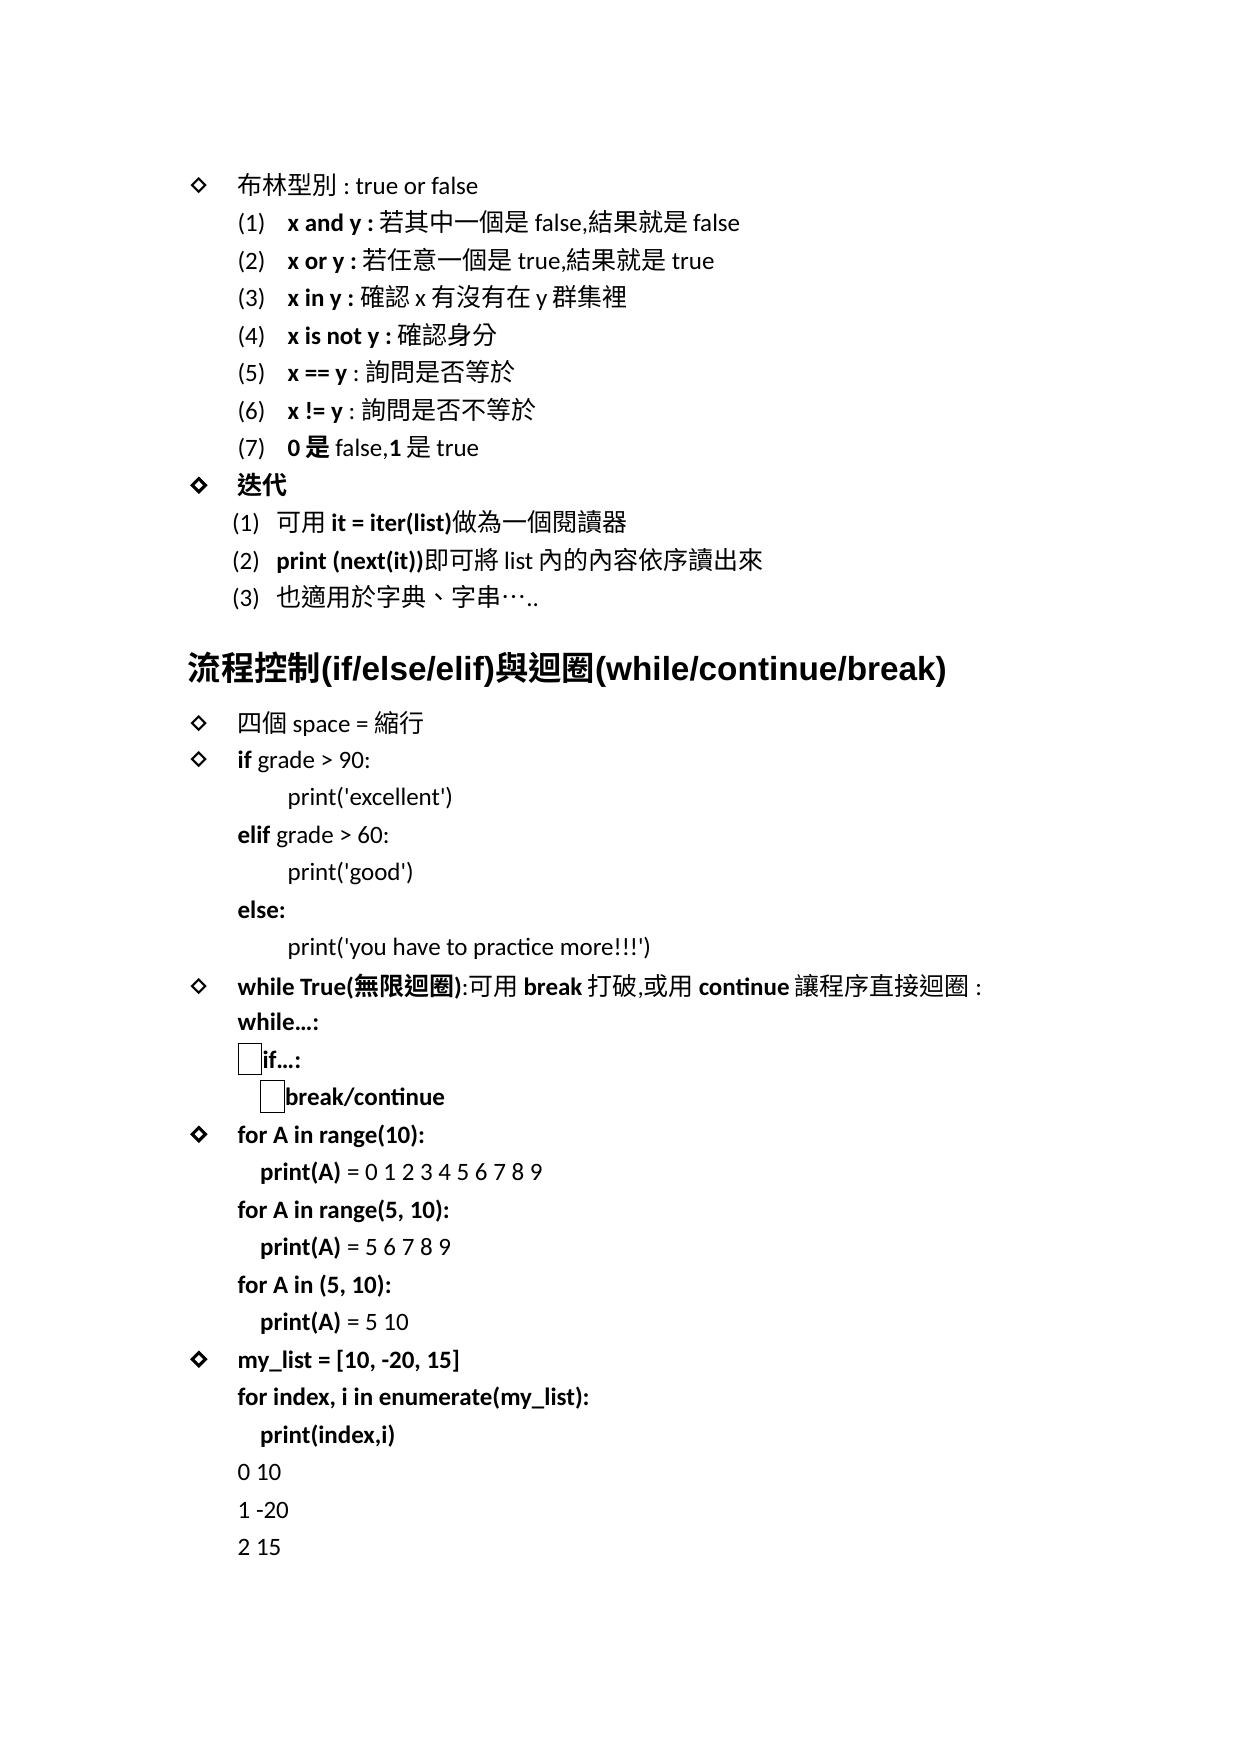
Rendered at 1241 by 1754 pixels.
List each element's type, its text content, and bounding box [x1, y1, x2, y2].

list 布林型別 : true or false [187, 164, 1053, 202]
list print(A) = 0 1 2 3 4 5 6 7 8 9 [237, 1153, 1053, 1190]
text print('good') [287, 853, 1053, 890]
list x and y : 若其中一個是false,結果就是false [237, 202, 1053, 239]
list x is not y : 確認身分 [237, 314, 1053, 352]
list print (next(it))即可將list內的內容依序讀出來 [232, 539, 1053, 577]
list x or y : 若任意一個是true,結果就是true [237, 239, 1053, 277]
list 四個space = 縮行 [187, 703, 1053, 740]
text print('you have to practice more!!!') [287, 928, 1053, 965]
list print(A) = 5 10 [237, 1303, 1053, 1340]
list if…: [237, 1040, 1053, 1078]
list x in y : 確認x有沒有在y群集裡 [237, 277, 1053, 314]
list my_list = [10, -20, 15] [187, 1340, 1053, 1378]
list for A in range(5, 10): [237, 1190, 1053, 1228]
list if grade > 90: [187, 740, 1053, 778]
list x != y : 詢問是否不等於 [237, 389, 1053, 427]
list print(A) = 5 6 7 8 9 [237, 1228, 1053, 1265]
text print('excellent') [287, 778, 1053, 815]
list 0是false,1是true [237, 427, 1053, 464]
list print(index,i) [237, 1415, 1053, 1453]
list break/continue [237, 1078, 1053, 1115]
list while…: [237, 1003, 1053, 1040]
list 迭代 [187, 464, 1053, 502]
list for A in range(10): [187, 1115, 1053, 1153]
list 2 15 [237, 1528, 1053, 1565]
list for index, i in enumerate(my_list): [237, 1378, 1053, 1415]
list 1 -20 [237, 1490, 1053, 1528]
list 可用it = iter(list)做為一個閱讀器 [232, 502, 1053, 539]
list 也適用於字典、字串….. [232, 577, 1053, 614]
list 0 10 [237, 1453, 1053, 1490]
text 流程控制(if/else/elif)與迴圈(while/continue/break) [187, 628, 1053, 703]
list x == y : 詢問是否等於 [237, 352, 1053, 389]
list while True(無限迴圈):可用break打破,或用continue讓程序直接迴圈 : [187, 965, 1053, 1003]
list else: [237, 890, 1053, 928]
list for A in (5, 10): [237, 1265, 1053, 1303]
list elif grade > 60: [237, 815, 1053, 853]
